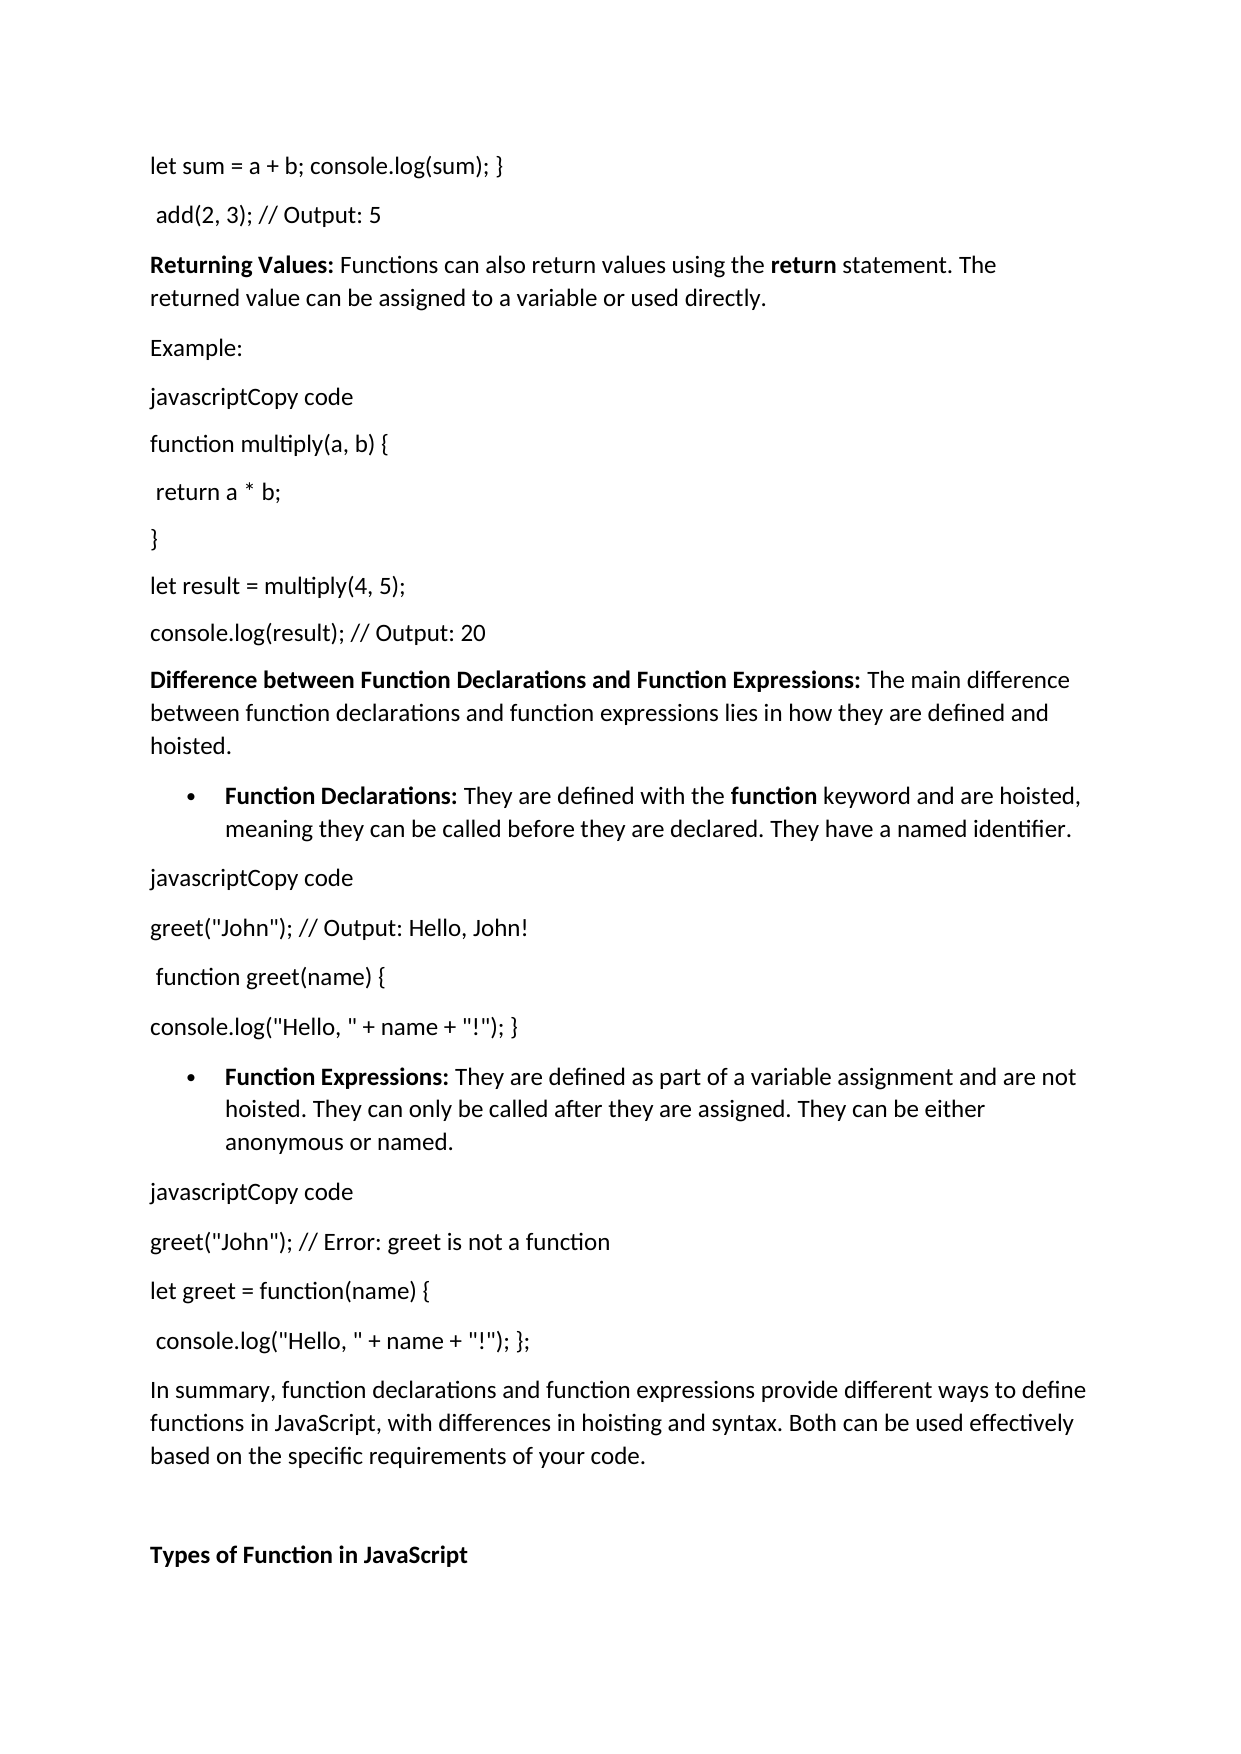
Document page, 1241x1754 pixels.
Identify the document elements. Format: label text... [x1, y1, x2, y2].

text let result = multiply(4, 5); [150, 570, 1090, 601]
text function greet(name) { [150, 961, 1090, 992]
list Function Declarations: They are defined with the function keyword and are hoisted, meaning they can be called before they are declared. They have a named identifier. [187, 780, 1090, 843]
text return a * b; [150, 476, 1090, 506]
text Difference between Function Declarations and Function Expressions: The main difference between function declarations and function expressions lies in how they are defined and hoisted. [150, 664, 1090, 761]
text console.log("Hello, " + name + "!"); }; [150, 1325, 1090, 1355]
text greet("John"); // Error: greet is not a function [150, 1226, 1090, 1256]
list Function Expressions: They are defined as part of a variable assignment and are not hoisted. They can only be called after they are assigned. They can be either anonymous or named. [187, 1061, 1090, 1157]
text Example: [150, 332, 1090, 362]
text In summary, function declarations and function expressions provide different ways to define functions in JavaScript, with differences in hoisting and syntax. Both can be used effectively based on the specific requirements of your code. [150, 1374, 1090, 1471]
text } [150, 523, 1090, 553]
text Returning Values: Functions can also return values using the return statement. The returned value can be assigned to a variable or used directly. [150, 249, 1090, 313]
text javascriptCopy code [150, 381, 1090, 412]
text add(2, 3); // Output: 5 [150, 199, 1090, 230]
text console.log(result); // Output: 20 [150, 617, 1090, 648]
text let sum = a + b; console.log(sum); } [150, 150, 1090, 181]
text greet("John"); // Output: Hello, John! [150, 912, 1090, 942]
text function multiply(a, b) { [150, 428, 1090, 459]
text javascriptCopy code [150, 862, 1090, 893]
text console.log("Hello, " + name + "!"); } [150, 1011, 1090, 1042]
text let greet = function(name) { [150, 1275, 1090, 1306]
text javascriptCopy code [150, 1176, 1090, 1207]
text Types of Function in JavaScript [150, 1539, 1090, 1570]
